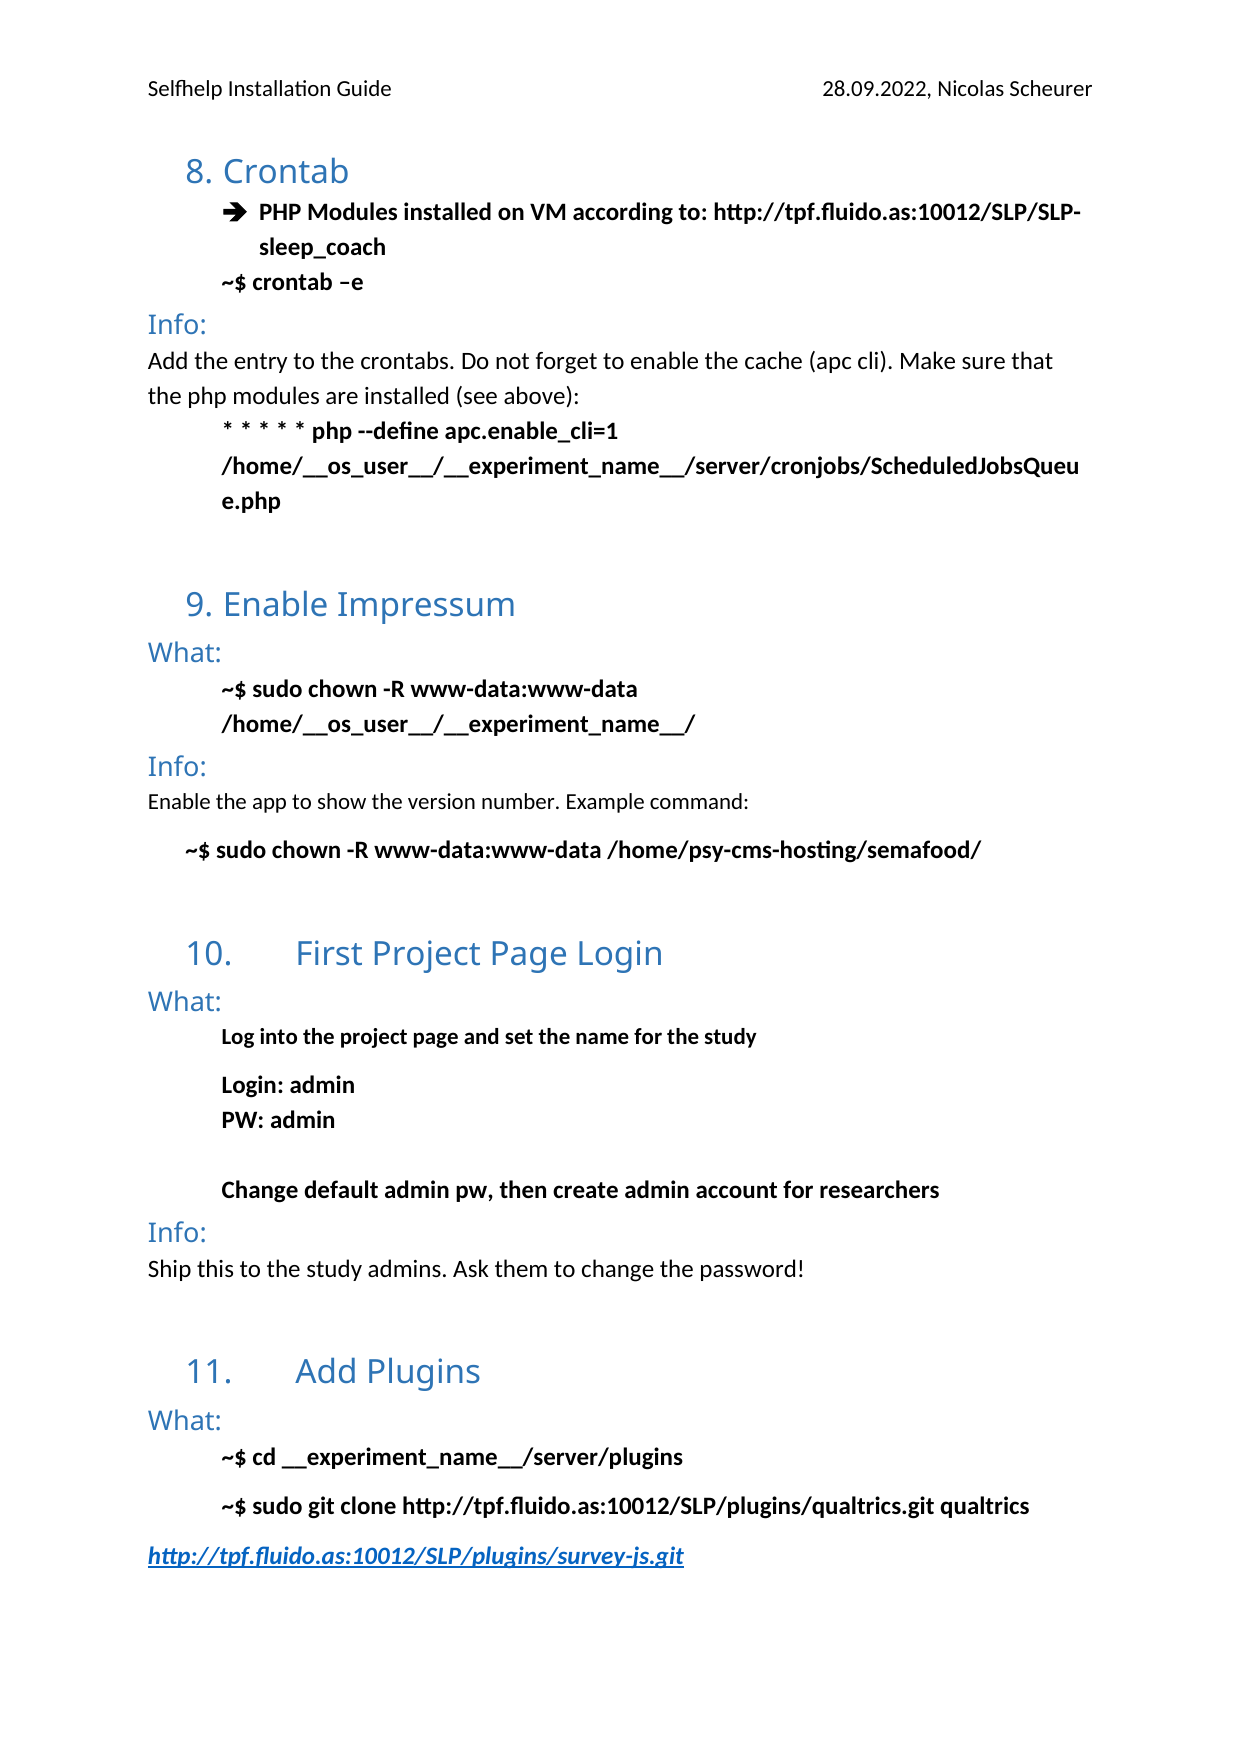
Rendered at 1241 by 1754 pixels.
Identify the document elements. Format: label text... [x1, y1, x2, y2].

subtitle Enable Impressum [185, 581, 1093, 626]
subtitle Info: [148, 1213, 1093, 1250]
text Enable the app to show the version number. Example command: [148, 787, 1093, 815]
subtitle What: [148, 634, 1093, 671]
text Log into the project page and set the name for the study [148, 1022, 1093, 1050]
text * * * * * php --define apc.enable_cli=1 /home/__os_user__/__experiment_name__/server/cronjobs/ScheduledJobsQueue.php [221, 416, 1093, 516]
text PW: admin [221, 1104, 1093, 1134]
text ~$ sudo chown -R www-data:www-data /home/psy-cms-hosting/semafood/ [185, 834, 1093, 865]
text ~$ sudo git clone http://tpf.fluido.as:10012/SLP/plugins/qualtrics.git qualtrics [148, 1491, 1093, 1521]
subtitle What: [148, 1401, 1093, 1438]
text http://tpf.fluido.as:10012/SLP/plugins/survey-js.git [148, 1540, 1093, 1571]
subtitle First Project Page Login [185, 929, 1093, 975]
text ~$ cd __experiment_name__/server/plugins [148, 1441, 1093, 1471]
text ~$ sudo chown -R www-data:www-data /home/__os_user__/__experiment_name__/ [221, 673, 1093, 739]
text Ship this to the study admins. Ask them to change the password! [148, 1253, 1093, 1283]
subtitle Info: [148, 748, 1093, 784]
subtitle Add Plugins [185, 1348, 1093, 1393]
text ~$ crontab –e [221, 267, 1093, 297]
subtitle Info: [148, 306, 1093, 343]
list PHP Modules installed on VM according to: http://tpf.fluido.as:10012/SLP/SLP-sleep_coach [221, 197, 1093, 262]
subtitle What: [148, 982, 1093, 1019]
subtitle Crontab [185, 148, 1093, 193]
text Add the entry to the crontabs. Do not forget to enable the cache (apc cli). Make sure that the php modules are installed (see above): [148, 346, 1093, 411]
text Login: admin [221, 1069, 1093, 1099]
text Change default admin pw, then create admin account for researchers [221, 1174, 1093, 1204]
